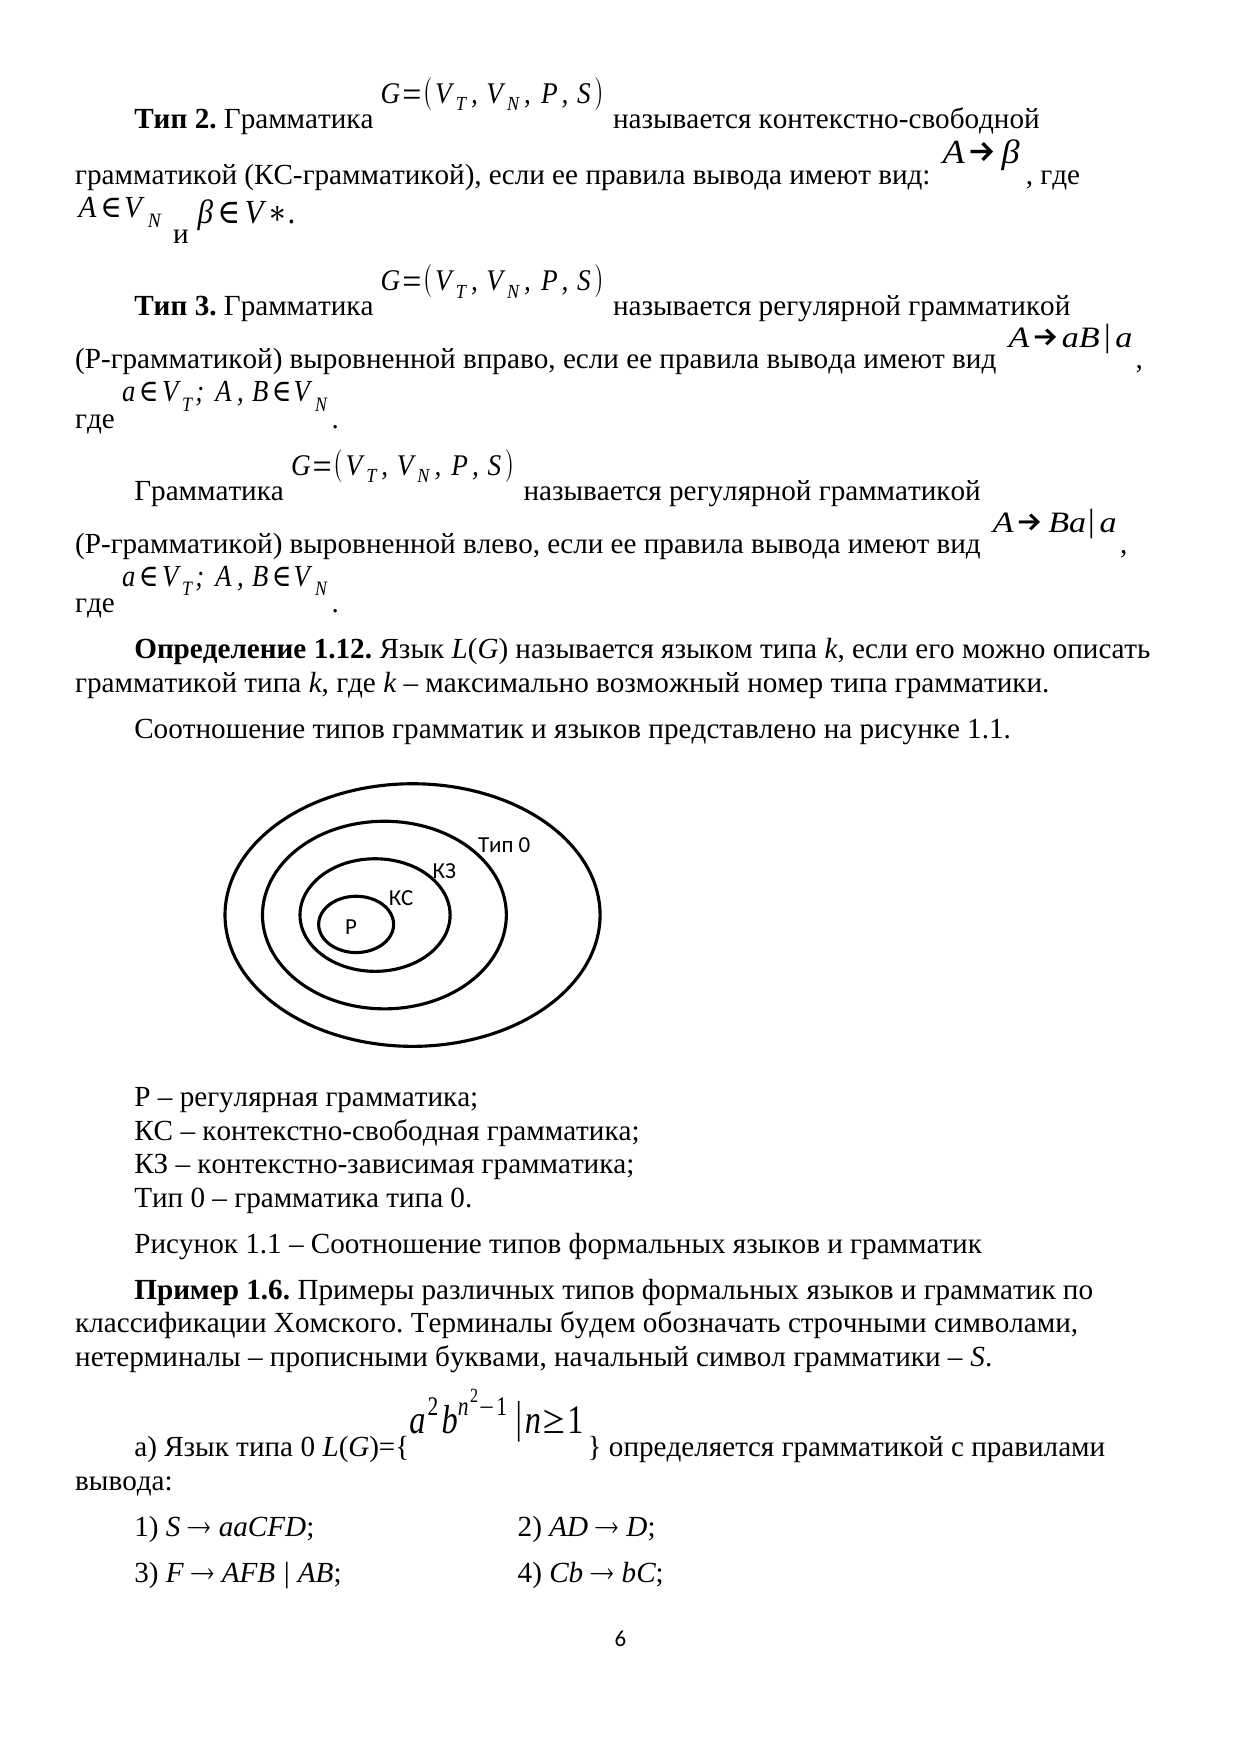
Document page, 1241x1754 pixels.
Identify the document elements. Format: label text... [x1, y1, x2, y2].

text КЗ – контекстно-зависимая грамматика; [75, 1146, 1165, 1180]
text 1) S aaCFD; 2) AD D; [75, 1509, 1165, 1543]
subtitle Соотношение типов грамматик и языков представлено на рисунке 1.1. [75, 711, 1165, 744]
subtitle Р – регулярная грамматика; [75, 1079, 1165, 1113]
text 3) F AFB | AB; 4) Cb bC; [75, 1555, 1165, 1589]
subtitle Пример 1.6. Примеры различных типов формальных языков и грамматик по классификации Хомского. Терминалы будем обозначать строчными символами, нетерминалы – прописными буквами, начальный символ грамматики – S. [75, 1272, 1165, 1372]
subtitle КС – контекстно-свободная грамматика; [75, 1113, 1165, 1146]
subtitle Рисунок 1.1 – Соотношение типов формальных языков и грамматик [75, 1226, 1165, 1259]
text Тип 3. Грамматика называется регулярной грамматикой (Р-грамматикой) выровненной вправо, если ее правила вывода имеют вид , где . [75, 262, 1165, 434]
text Тип 0 – грамматика типа 0. [75, 1180, 1165, 1213]
text Тип 2. Грамматика называется контекстно-свободной грамматикой (КС-грамматикой), если ее правила вывода имеют вид: , где и [75, 75, 1165, 250]
text Грамматика называется регулярной грамматикой (Р-грамматикой) выровненной влево, если ее правила вывода имеют вид , где . [75, 447, 1165, 619]
text а) Язык типа 0 L(G)={} определяется грамматикой с правилами вывода: [75, 1385, 1165, 1497]
subtitle Определение 1.12. Язык L(G) называется языком типа k, если его можно описать грамматикой типа k, где k – максимально возможный номер типа грамматики. [75, 631, 1165, 698]
